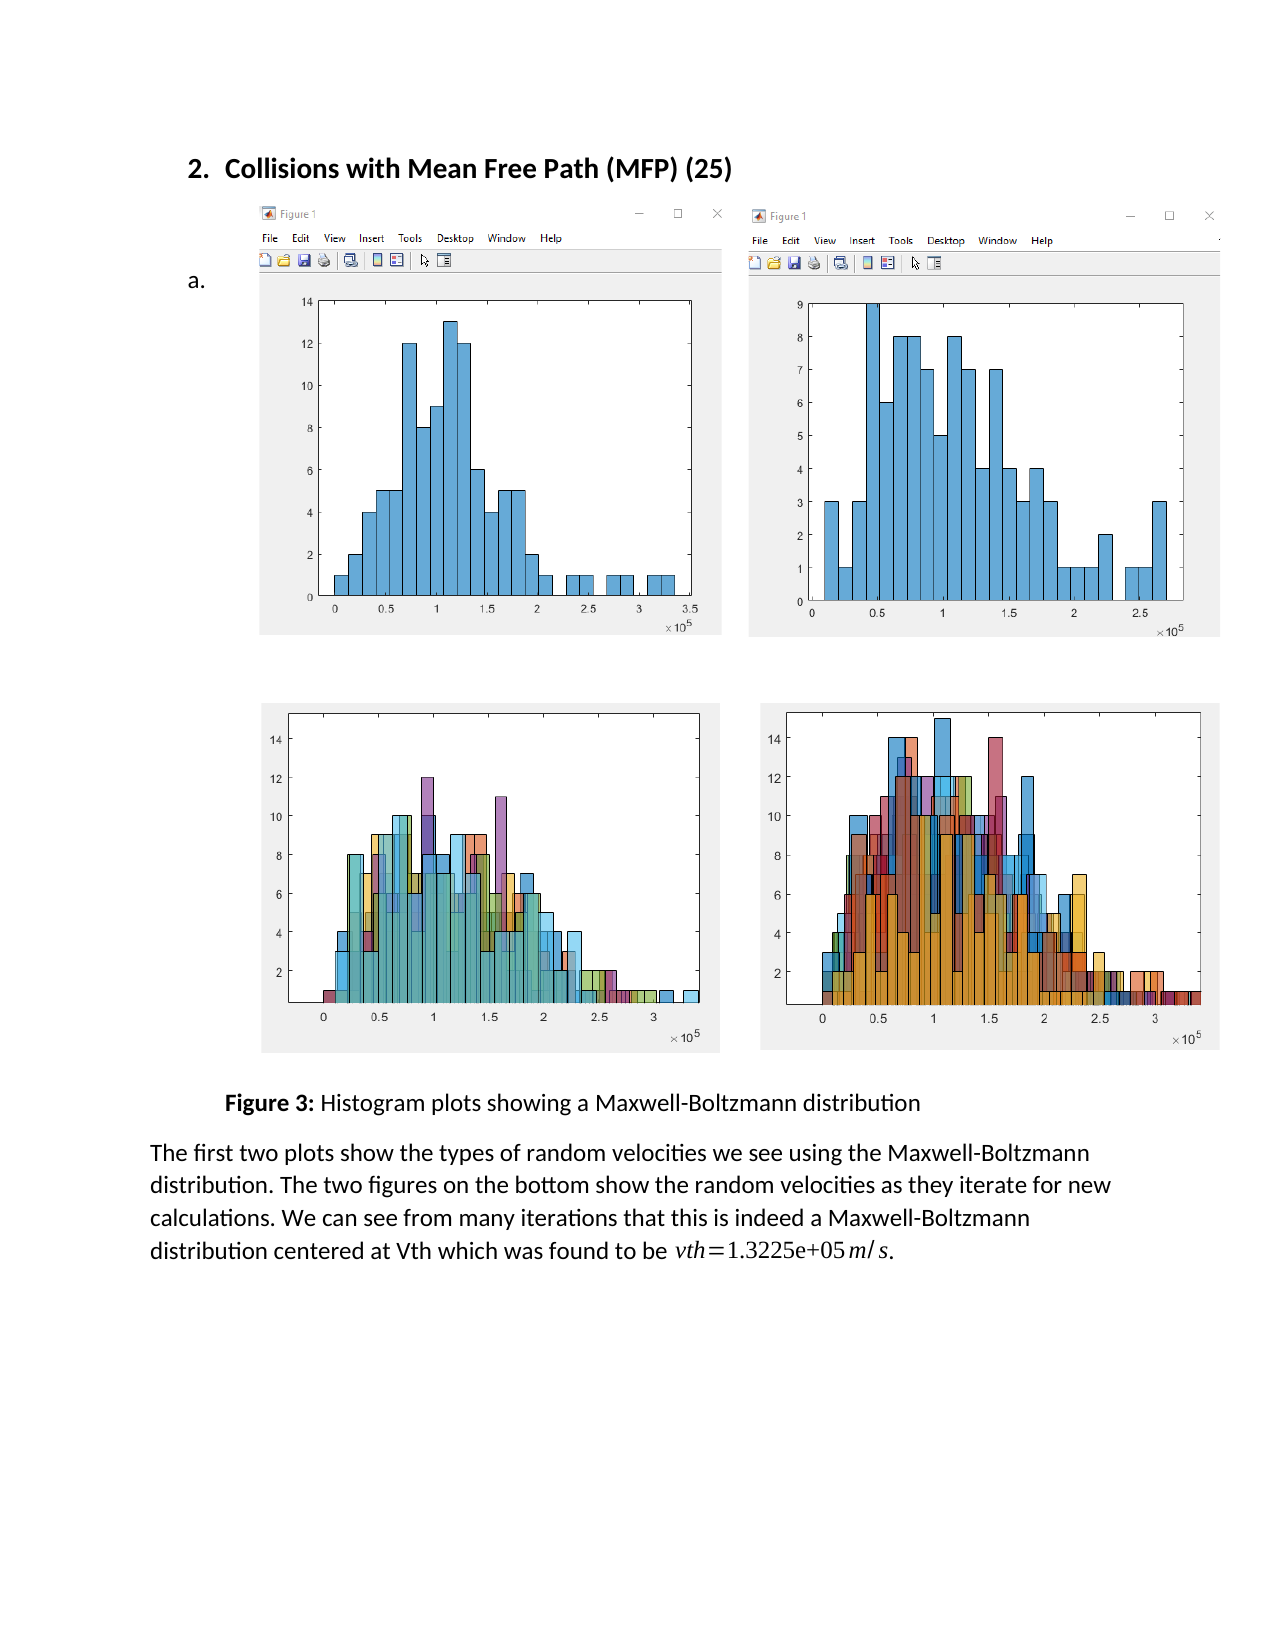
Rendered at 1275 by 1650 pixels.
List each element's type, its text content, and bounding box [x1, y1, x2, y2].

list Collisions with Mean Free Path (MFP) (25) [187, 150, 1125, 186]
picture [261, 703, 720, 1053]
picture [748, 205, 1221, 637]
picture [259, 206, 722, 635]
text Figure 3: Histogram plots showing a Maxwell-Boltzmann distribution [150, 1087, 1125, 1117]
picture [760, 703, 1220, 1050]
text The first two plots show the types of random velocities we see using the Maxwell-Boltzmann distribution. The two figures on the bottom show the random velocities as they iterate for new calculations. We can see from many iterations that this is indeed a Maxwell-Boltzmann distribution centered at Vth which was found to be . [150, 1137, 1125, 1266]
